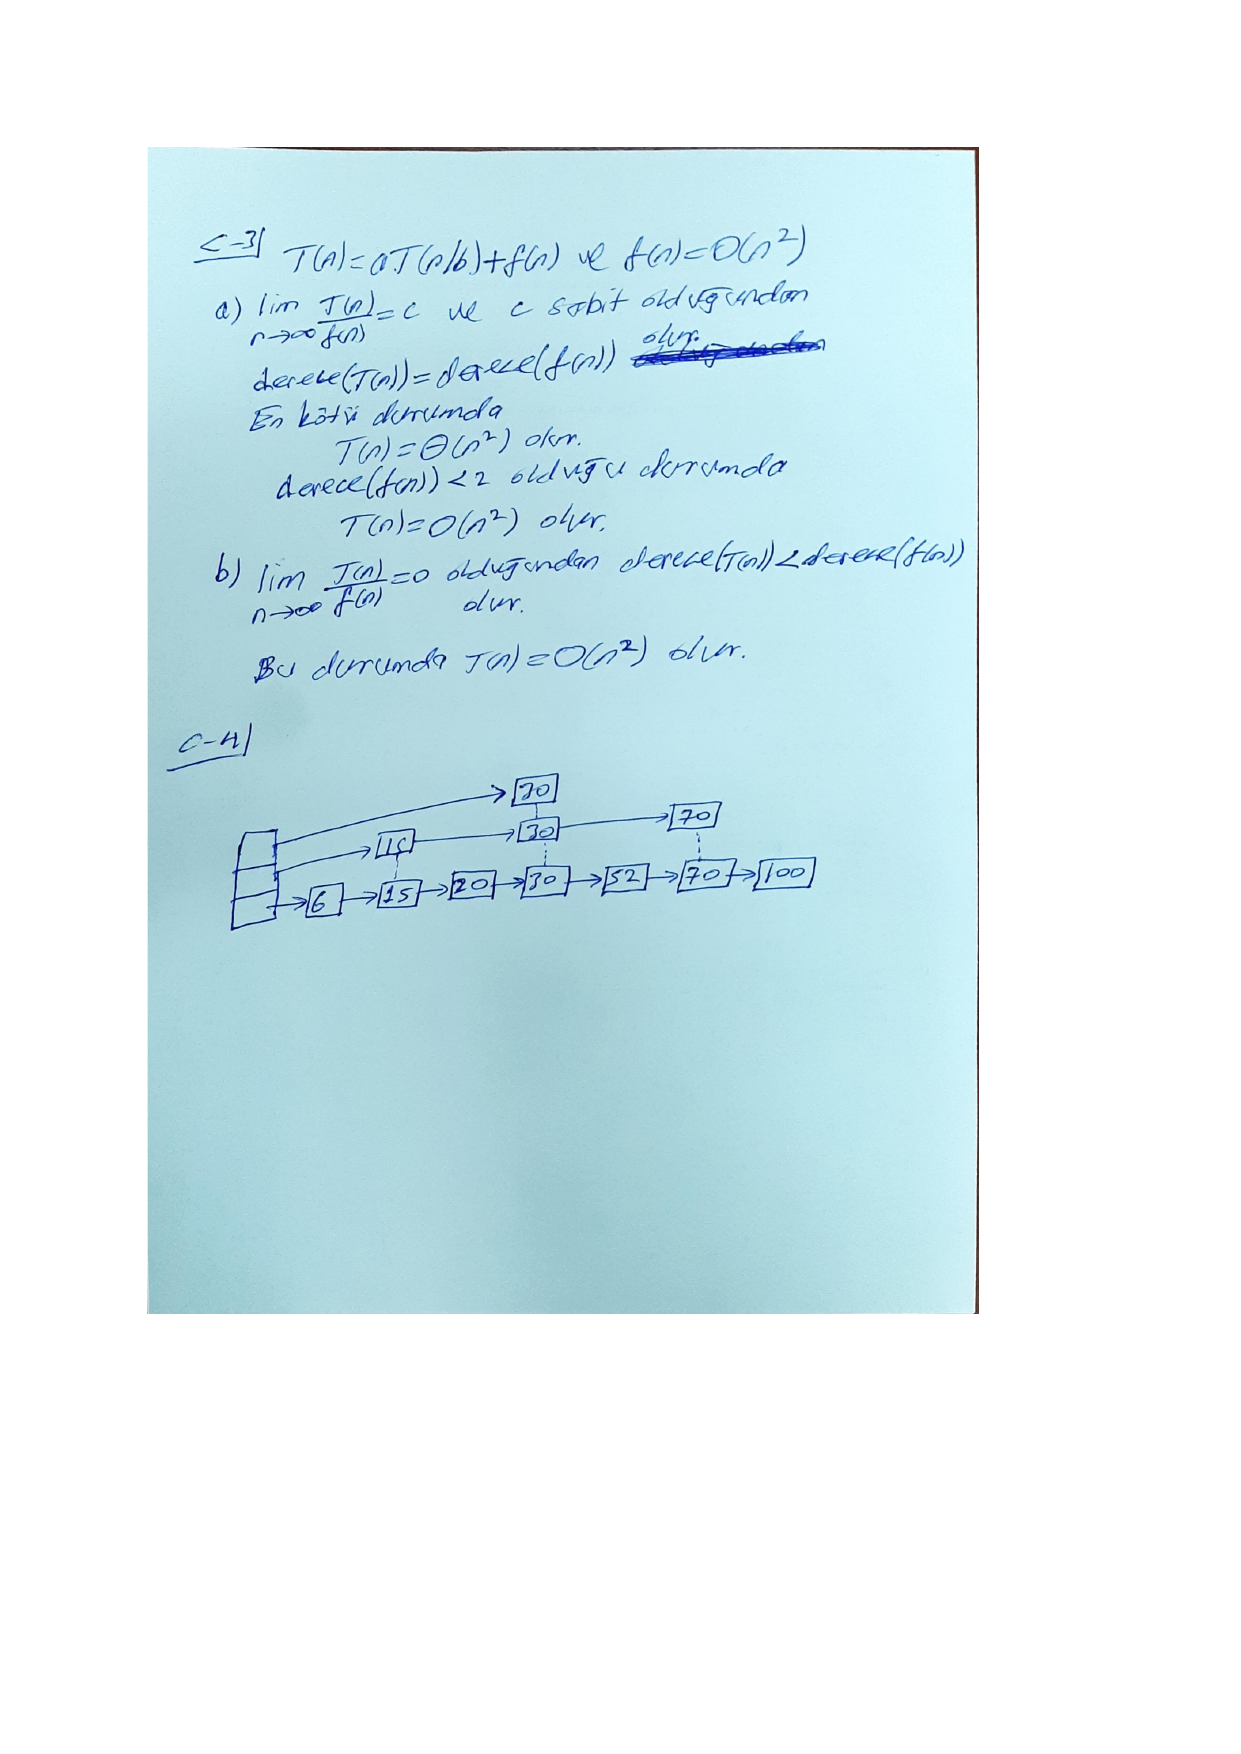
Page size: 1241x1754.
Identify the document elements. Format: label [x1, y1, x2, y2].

picture [147, 147, 979, 1314]
